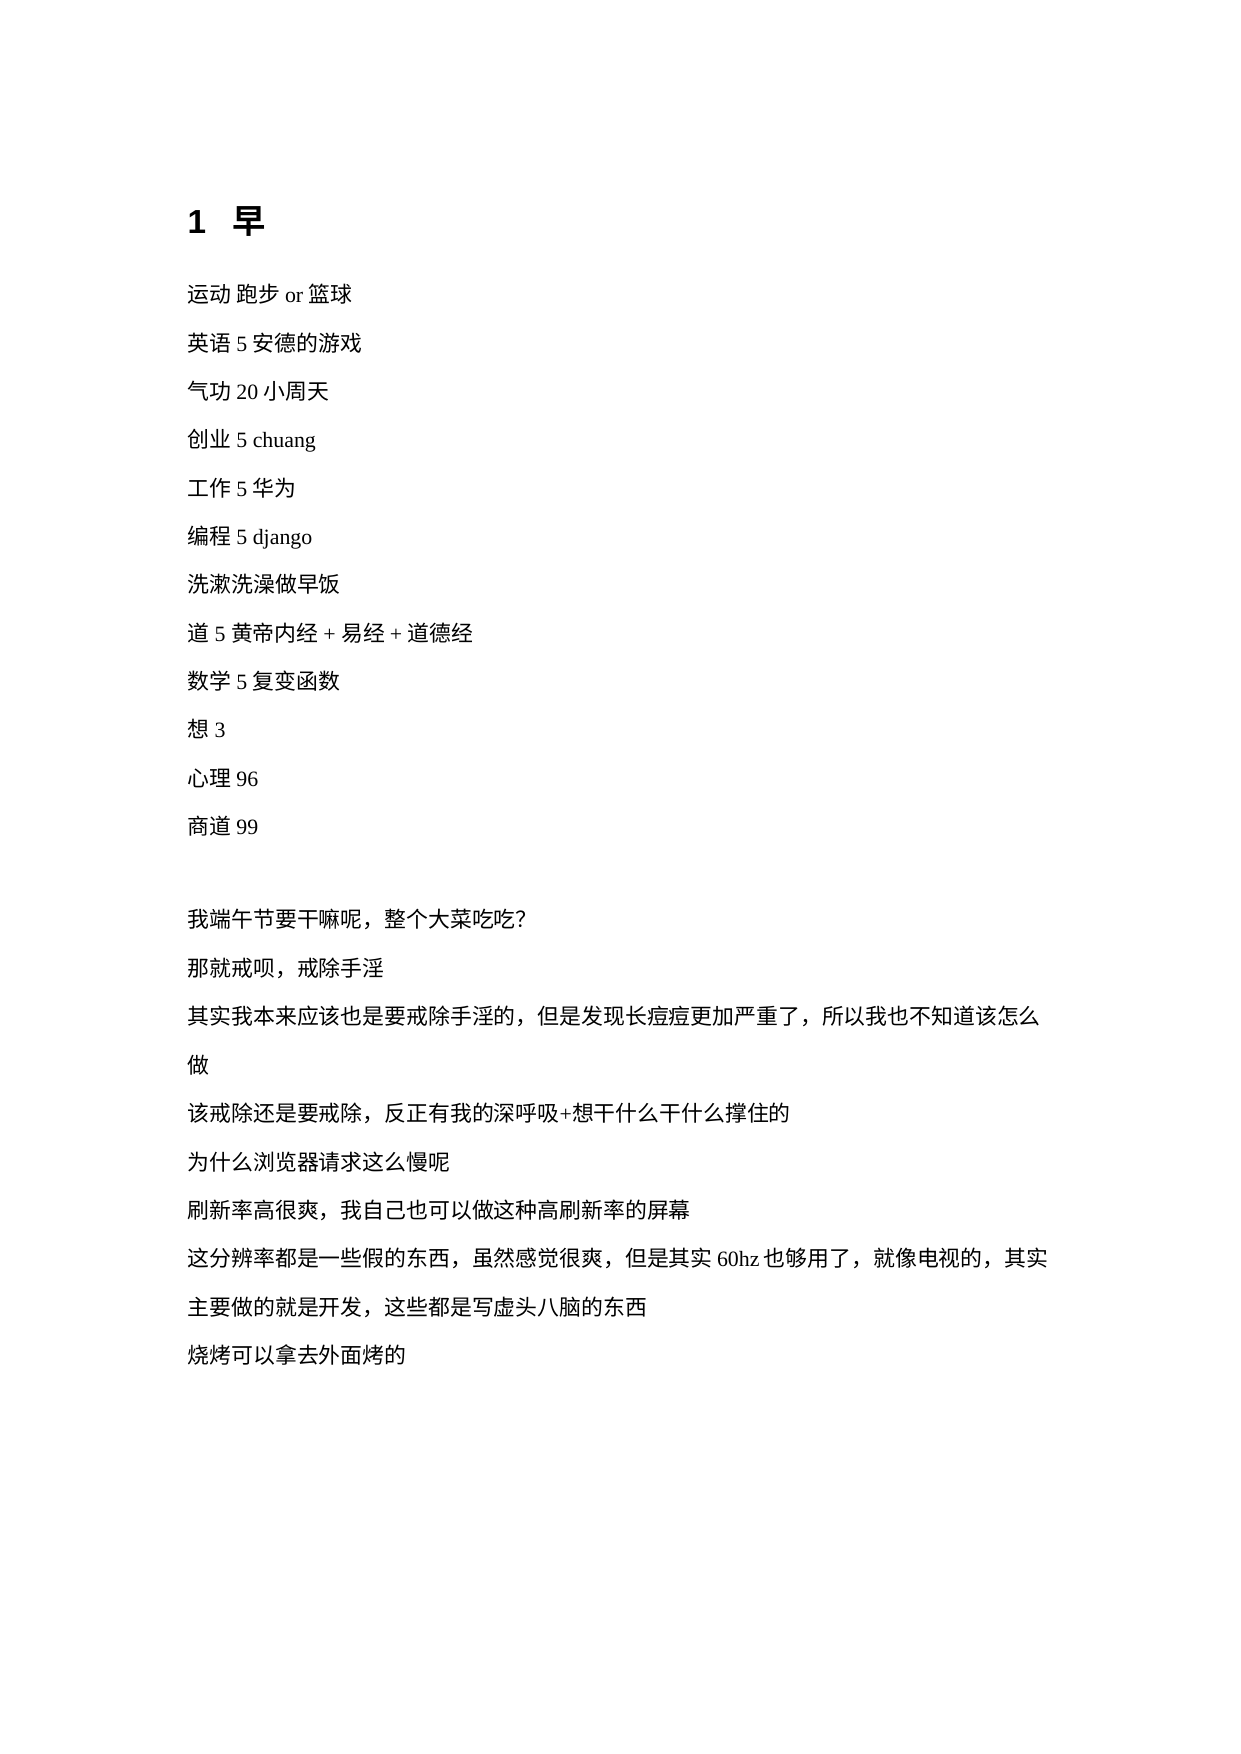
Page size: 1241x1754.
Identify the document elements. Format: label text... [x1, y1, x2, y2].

text 为什么浏览器请求这么慢呢 [187, 1144, 1053, 1177]
text 数学 5 复变函数 [187, 664, 1053, 696]
subtitle 早 [187, 187, 1053, 252]
text 刷新率高很爽，我自己也可以做这种高刷新率的屏幕 [187, 1192, 1053, 1225]
text 气功 20 小周天 [187, 374, 1053, 406]
text 工作 5 华为 [187, 470, 1053, 503]
text 其实我本来应该也是要戒除手淫的，但是发现长痘痘更加严重了，所以我也不知道该怎么做 [187, 999, 1053, 1080]
text 这分辨率都是一些假的东西，虽然感觉很爽，但是其实60hz也够用了，就像电视的，其实主要做的就是开发，这些都是写虚头八脑的东西 [187, 1241, 1053, 1322]
text 编程 5 django [187, 519, 1053, 551]
text 心理 96 [187, 760, 1053, 793]
text 想 3 [187, 712, 1053, 744]
text 运动 跑步 or 篮球 [187, 277, 1053, 309]
text 该戒除还是要戒除，反正有我的深呼吸+想干什么干什么撑住的 [187, 1096, 1053, 1128]
text 我端午节要干嘛呢，整个大菜吃吃？ [187, 902, 1053, 934]
text 英语 5 安德的游戏 [187, 325, 1053, 358]
text 那就戒呗，戒除手淫 [187, 950, 1053, 983]
text 道 5 黄帝内经 + 易经 + 道德经 [187, 615, 1053, 648]
text 商道 99 [187, 809, 1053, 841]
text 烧烤可以拿去外面烤的 [187, 1338, 1053, 1370]
text 创业 5 chuang [187, 422, 1053, 454]
text 洗漱洗澡做早饭 [187, 567, 1053, 599]
